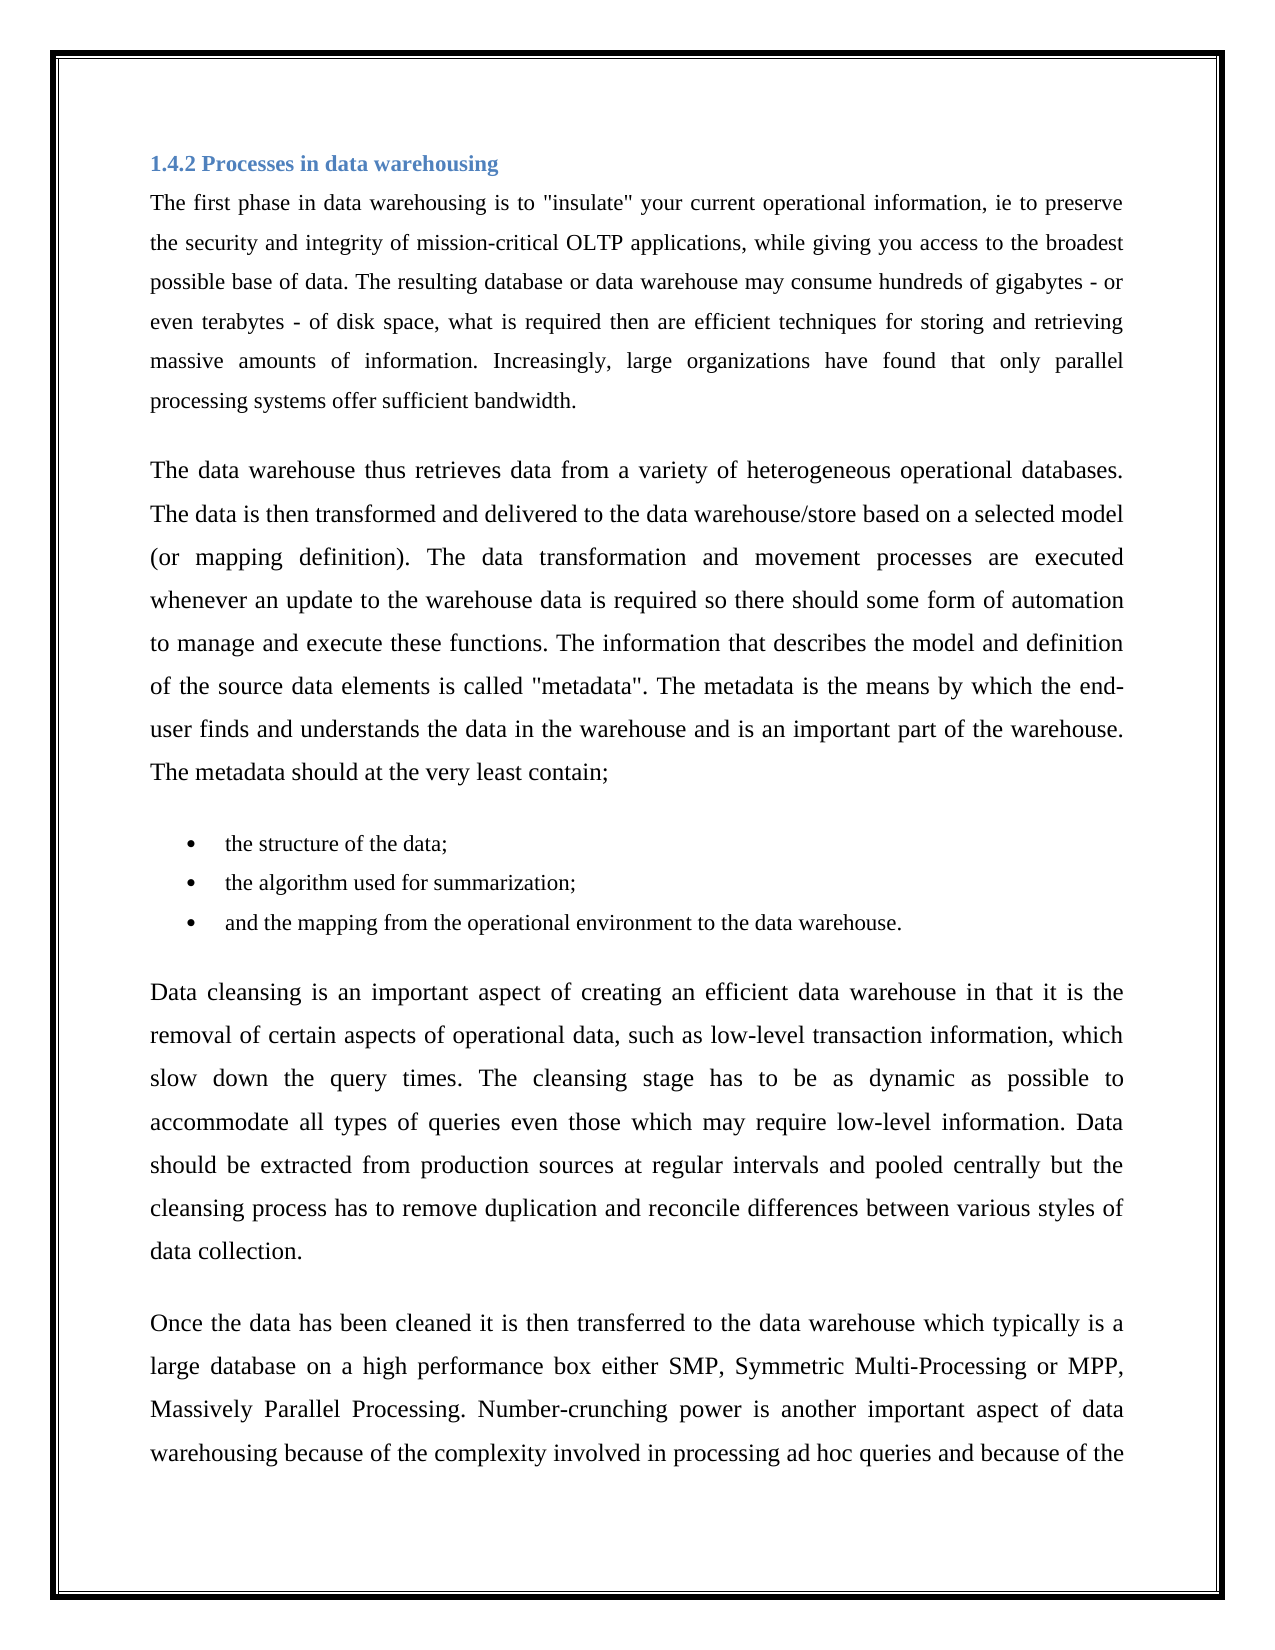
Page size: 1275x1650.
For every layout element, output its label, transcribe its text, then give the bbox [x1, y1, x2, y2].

list and the mapping from the operational environment to the data warehouse. [187, 909, 1125, 935]
text The data warehouse thus retrieves data from a variety of heterogeneous operational databases. The data is then transformed and delivered to the data warehouse/store based on a selected model (or mapping definition). The data transformation and movement processes are executed whenever an update to the warehouse data is required so there should some form of automation to manage and execute these functions. The information that describes the model and definition of the source data elements is called "metadata". The metadata is the means by which the end-user finds and understands the data in the warehouse and is an important part of the warehouse. The metadata should at the very least contain; [150, 456, 1125, 786]
text Data cleansing is an important aspect of creating an efficient data warehouse in that it is the removal of certain aspects of operational data, such as low-level transaction information, which slow down the query times. The cleansing stage has to be as dynamic as possible to accommodate all types of queries even those which may require low-level information. Data should be extracted from production sources at regular intervals and pooled centrally but the cleansing process has to remove duplication and reconcile differences between various styles of data collection. [150, 977, 1125, 1265]
list the structure of the data; [187, 830, 1125, 856]
list the algorithm used for summarization; [187, 869, 1125, 896]
text The first phase in data warehousing is to "insulate" your current operational information, ie to preserve the security and integrity of mission-critical OLTP applications, while giving you access to the broadest possible base of data. The resulting database or data warehouse may consume hundreds of gigabytes - or even terabytes - of disk space, what is required then are efficient techniques for storing and retrieving massive amounts of information. Increasingly, large organizations have found that only parallel processing systems offer sufficient bandwidth. [150, 189, 1125, 413]
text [150, 1308, 1125, 1466]
subtitle 1.4.2 Processes in data warehousing [150, 150, 1125, 176]
